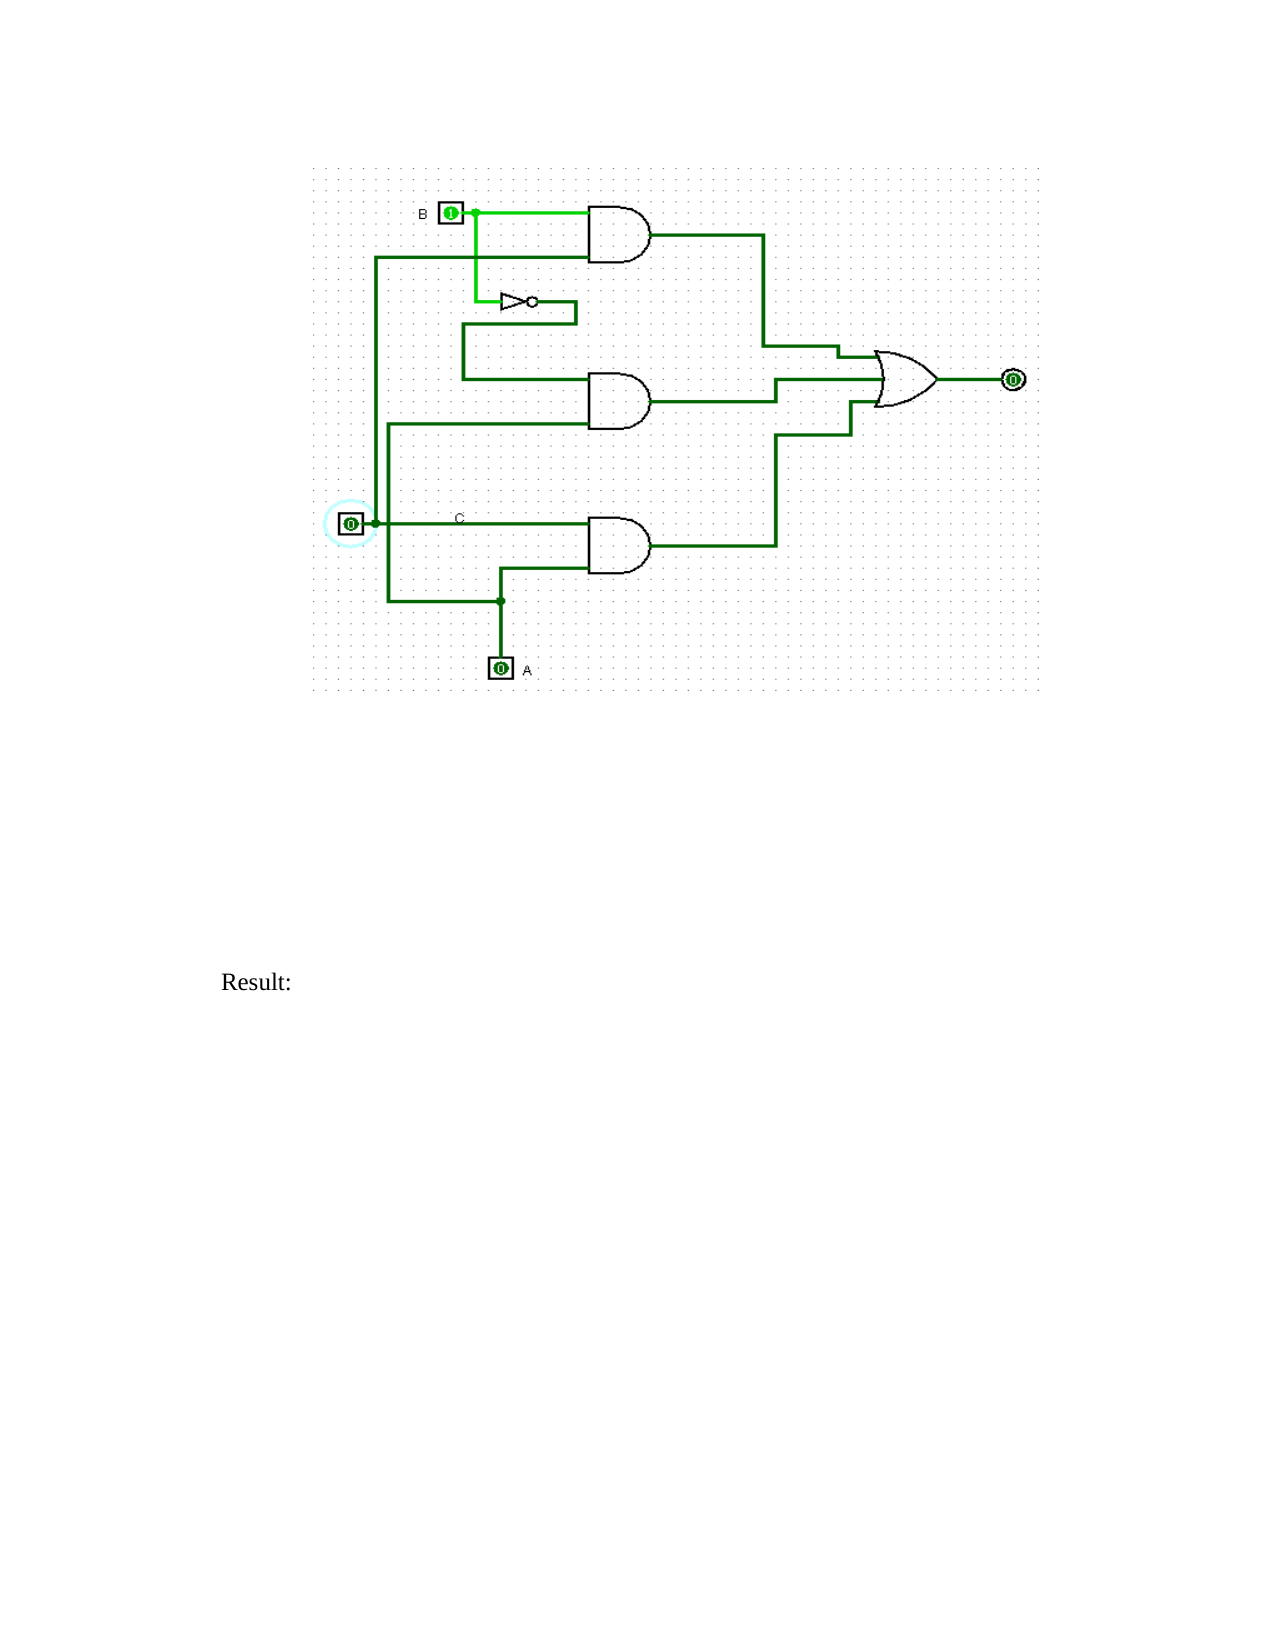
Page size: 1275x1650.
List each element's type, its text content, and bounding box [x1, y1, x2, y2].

picture [313, 168, 1039, 691]
text Result: [221, 967, 1125, 996]
